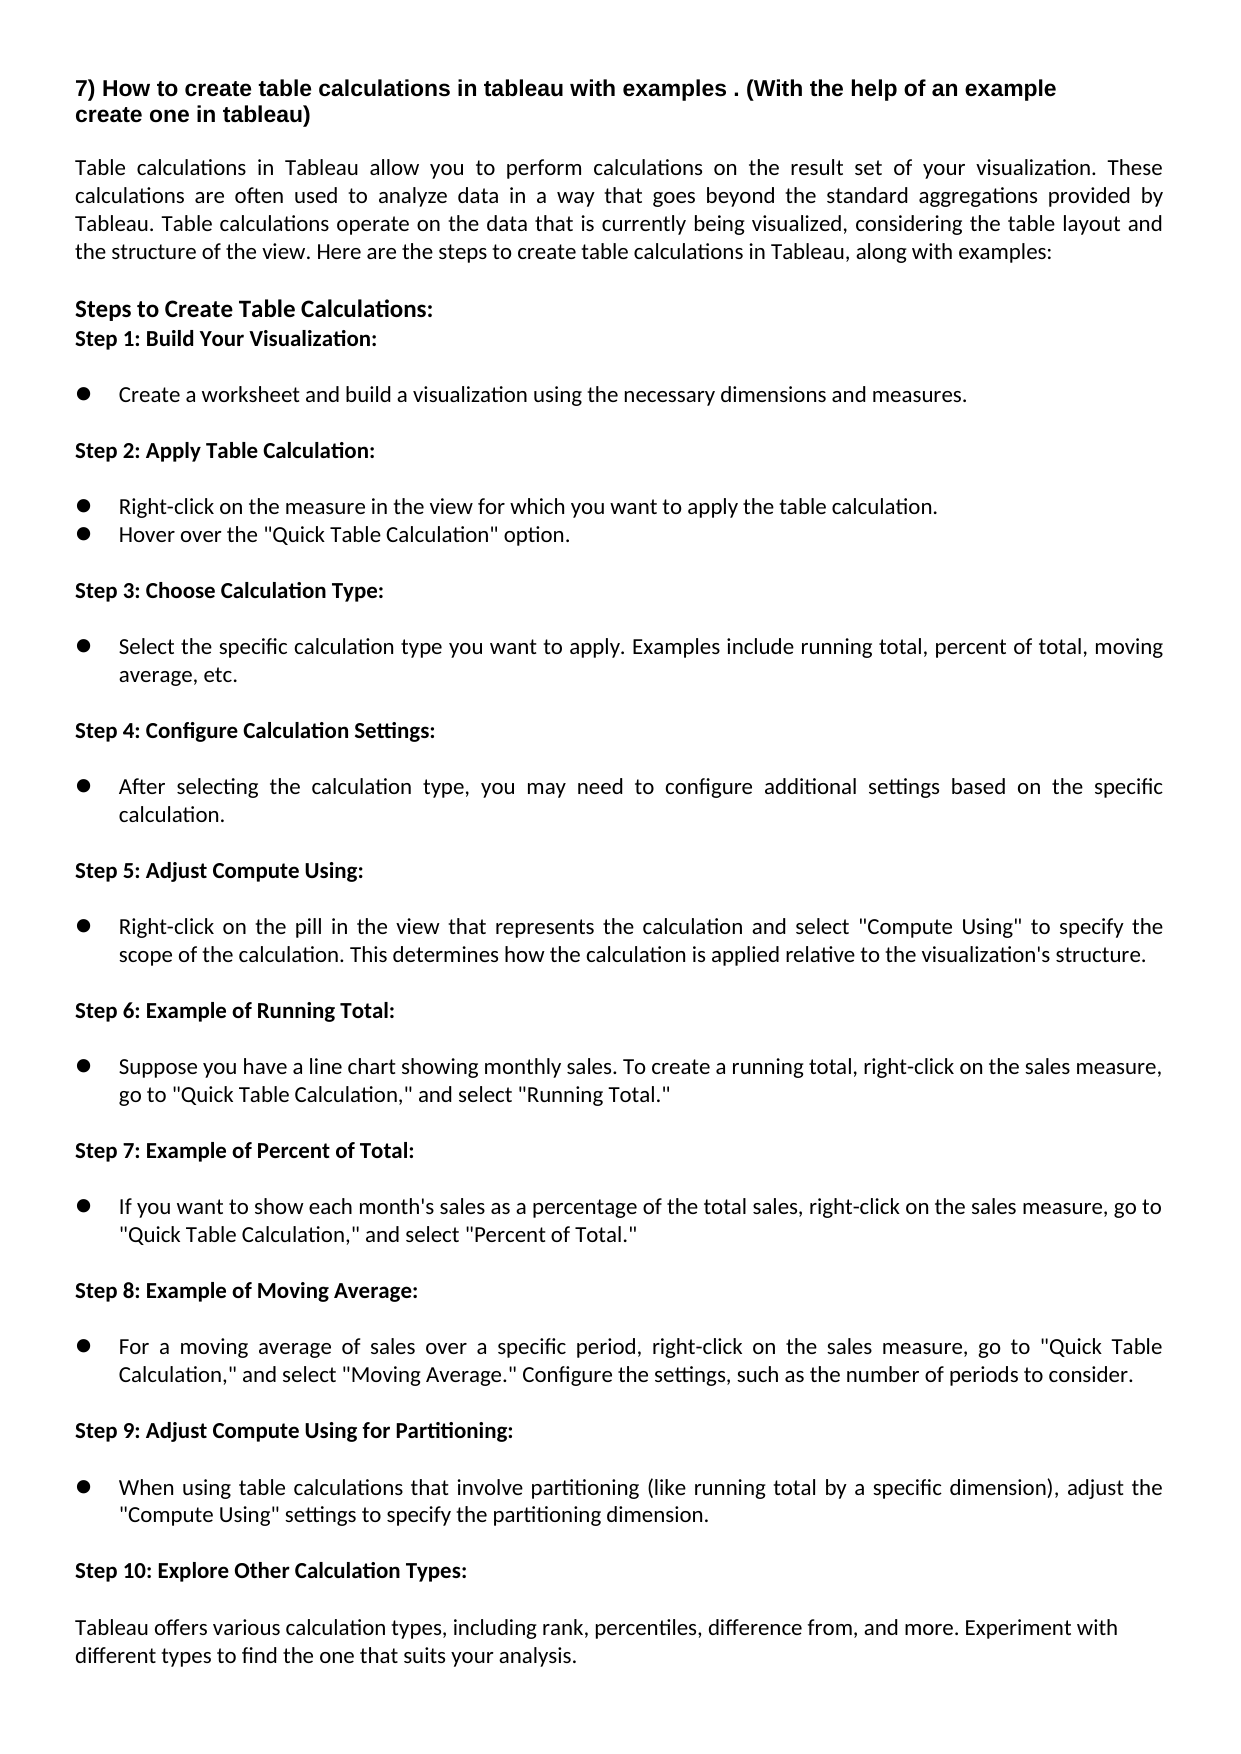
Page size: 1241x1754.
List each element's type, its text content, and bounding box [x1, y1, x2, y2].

list When using table calculations that involve partitioning (like running total by a specific dimension), adjust the "Compute Using" settings to specify the partitioning dimension. [75, 1473, 1165, 1529]
list Step 10: Explore Other Calculation Types: [75, 1557, 1165, 1585]
list Step 4: Configure Calculation Settings: [75, 716, 1165, 744]
list Select the specific calculation type you want to apply. Examples include running total, percent of total, moving average, etc. [75, 632, 1165, 688]
list Step 9: Adjust Compute Using for Partitioning: [75, 1417, 1165, 1444]
list Step 5: Adjust Compute Using: [75, 856, 1165, 884]
list Steps to Create Table Calculations: [75, 293, 1165, 324]
list If you want to show each month's sales as a percentage of the total sales, right-click on the sales measure, go to "Quick Table Calculation," and select "Percent of Total." [75, 1192, 1165, 1248]
list Create a worksheet and build a visualization using the necessary dimensions and measures. [75, 380, 1165, 408]
list Step 1: Build Your Visualization: [75, 324, 1165, 352]
list Step 6: Example of Running Total: [75, 996, 1165, 1024]
list Step 3: Choose Calculation Type: [75, 576, 1165, 604]
list Step 7: Example of Percent of Total: [75, 1136, 1165, 1164]
list Table calculations in Tableau allow you to perform calculations on the result set of your visualization. These calculations are often used to analyze data in a way that goes beyond the standard aggregations provided by Tableau. Table calculations operate on the data that is currently being visualized, considering the table layout and the structure of the view. Here are the steps to create table calculations in Tableau, along with examples: [75, 153, 1165, 265]
text Tableau offers various calculation types, including rank, percentiles, difference from, and more. Experiment with different types to find the one that suits your analysis. [75, 1613, 1165, 1669]
list Step 2: Apply Table Calculation: [75, 436, 1165, 464]
text create one in tableau) [75, 101, 1165, 128]
list Right-click on the measure in the view for which you want to apply the table calculation. [75, 492, 1165, 520]
list Right-click on the pill in the view that represents the calculation and select "Compute Using" to specify the scope of the calculation. This determines how the calculation is applied relative to the visualization's structure. [75, 912, 1165, 968]
list For a moving average of sales over a specific period, right-click on the sales measure, go to "Quick Table Calculation," and select "Moving Average." Configure the settings, such as the number of periods to consider. [75, 1332, 1165, 1388]
list After selecting the calculation type, you may need to configure additional settings based on the specific calculation. [75, 772, 1165, 828]
list Hover over the "Quick Table Calculation" option. [75, 520, 1165, 548]
text 7) How to create table calculations in tableau with examples . (With the help of an example [75, 75, 1165, 101]
list Suppose you have a line chart showing monthly sales. To create a running total, right-click on the sales measure, go to "Quick Table Calculation," and select "Running Total." [75, 1052, 1165, 1108]
list Step 8: Example of Moving Average: [75, 1276, 1165, 1304]
